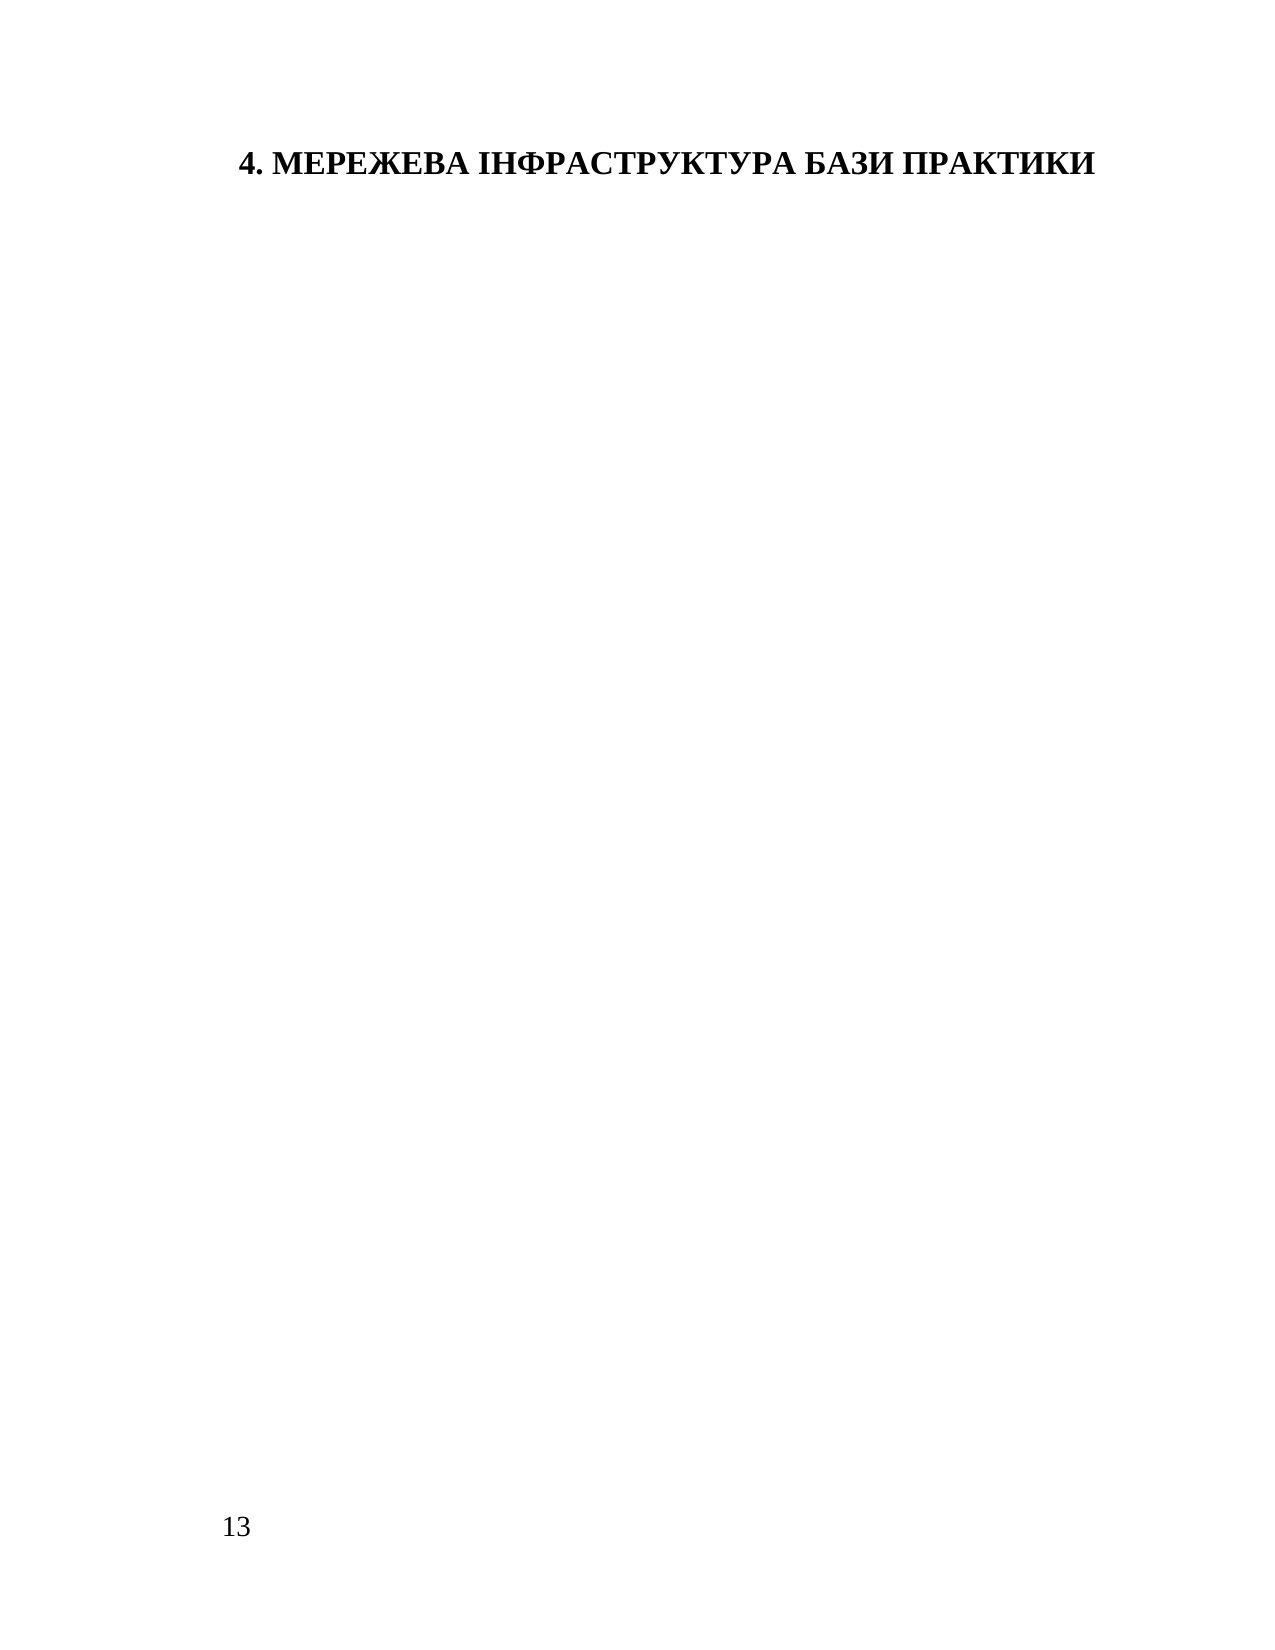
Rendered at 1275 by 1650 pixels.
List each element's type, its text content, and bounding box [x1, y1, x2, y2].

subtitle 4. Мережева інфраструктура бази практики [148, 143, 1186, 181]
